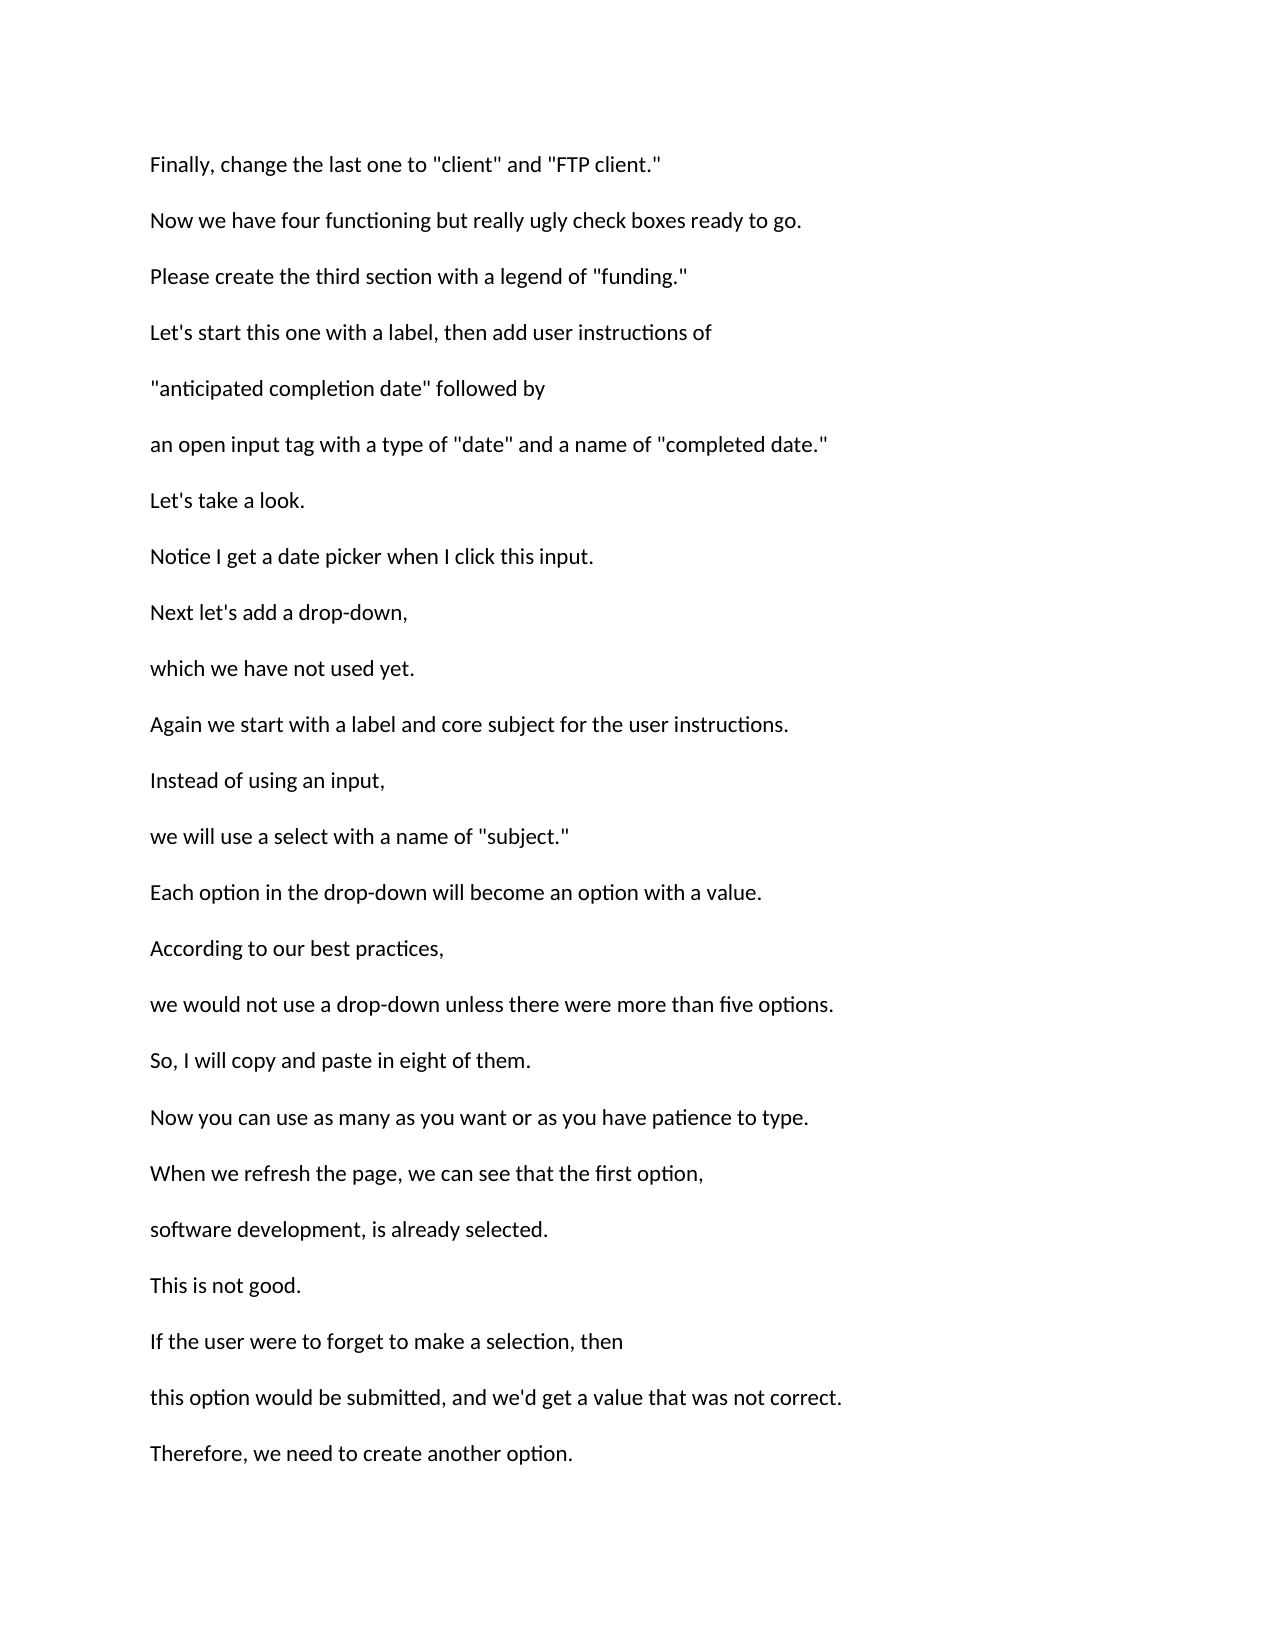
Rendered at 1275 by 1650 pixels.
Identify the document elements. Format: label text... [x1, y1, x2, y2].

text If the user were to forget to make a selection, then [150, 1327, 1125, 1355]
text Instead of using an input, [150, 766, 1125, 794]
text we would not use a drop-down unless there were more than five options. [150, 991, 1125, 1019]
text This is not good. [150, 1271, 1125, 1299]
text Let's take a look. [150, 486, 1125, 514]
text Next let's add a drop-down, [150, 598, 1125, 626]
text According to our best practices, [150, 934, 1125, 963]
text Now you can use as many as you want or as you have patience to type. [150, 1103, 1125, 1131]
text Therefore, we need to create another option. [150, 1439, 1125, 1467]
text Finally, change the last one to "client" and "FTP client." [150, 150, 1125, 178]
text we will use a select with a name of "subject." [150, 822, 1125, 851]
text this option would be submitted, and we'd get a value that was not correct. [150, 1383, 1125, 1411]
text So, I will copy and paste in eight of them. [150, 1047, 1125, 1075]
text Notice I get a date picker when I click this input. [150, 542, 1125, 570]
text Each option in the drop-down will become an option with a value. [150, 878, 1125, 907]
text Let's start this one with a label, then add user instructions of [150, 318, 1125, 346]
text Again we start with a label and core subject for the user instructions. [150, 710, 1125, 738]
text "anticipated completion date" followed by [150, 374, 1125, 402]
text software development, is already selected. [150, 1215, 1125, 1243]
text which we have not used yet. [150, 654, 1125, 682]
text Please create the third section with a legend of "funding." [150, 262, 1125, 290]
text Now we have four functioning but really ugly check boxes ready to go. [150, 206, 1125, 234]
text When we refresh the page, we can see that the first option, [150, 1159, 1125, 1187]
text an open input tag with a type of "date" and a name of "completed date." [150, 430, 1125, 458]
